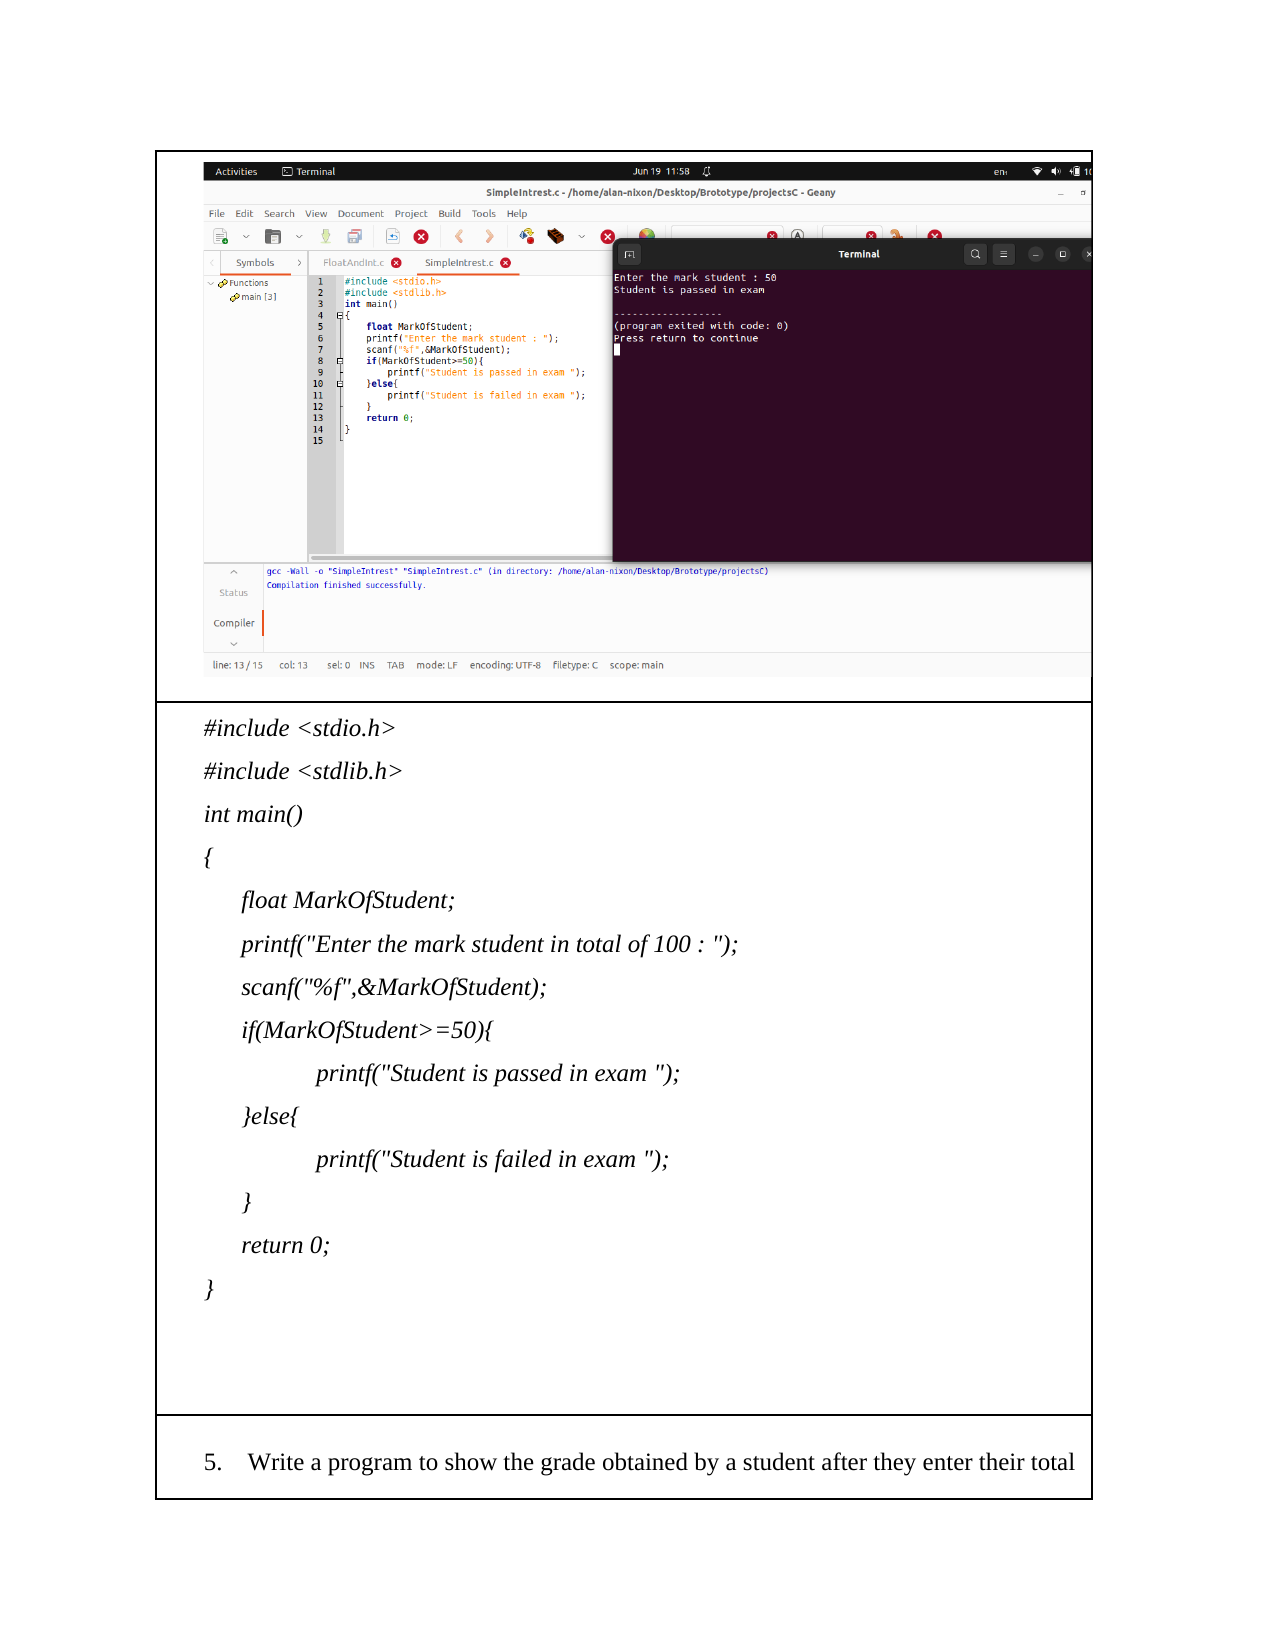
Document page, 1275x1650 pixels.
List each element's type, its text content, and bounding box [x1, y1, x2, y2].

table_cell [157, 1416, 1091, 1498]
table_cell [157, 152, 1091, 701]
table_cell #include <stdio.h> #include <stdlib.h> int main() { float MarkOfStudent; printf("Enter the mark student in total of 100 : "); scanf("%f",&MarkOfStudent); if(MarkOfStudent>=50){ printf("Student is passed in exam "); }else{ printf("Student is failed in exam "); } return 0; } [157, 703, 1091, 1413]
picture [203, 162, 1092, 677]
